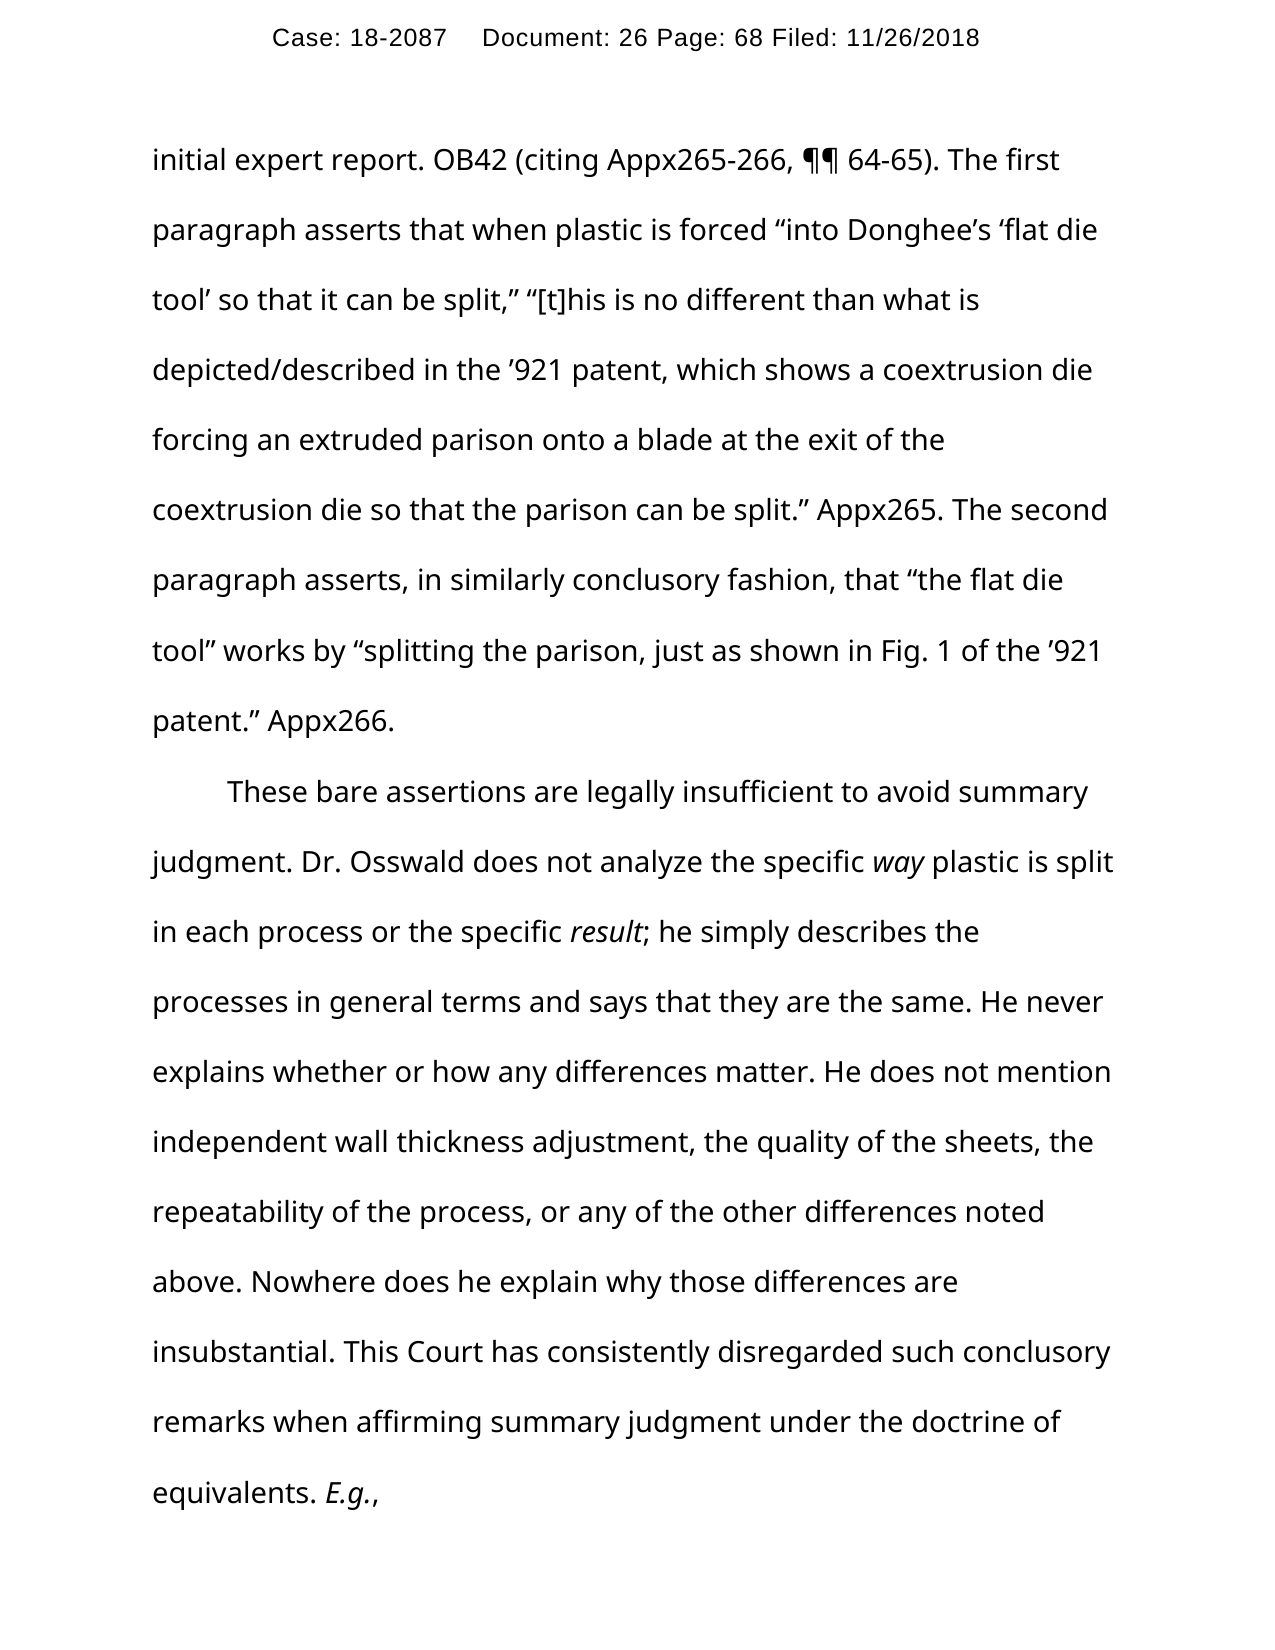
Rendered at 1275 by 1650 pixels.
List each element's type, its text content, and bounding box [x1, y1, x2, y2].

text Case: 18-2087 Document: 26 Page: 68 Filed: 11/26/2018 [272, 24, 1122, 52]
text initial expert report. OB42 (citing Appx265-266, ¶¶ 64-65). The first paragraph asserts that when plastic is forced “into Donghee’s ‘flat die tool’ so that it can be split,” “[t]his is no different than what is depicted/described in the ’921 patent, which shows a coextrusion die forcing an extruded parison onto a blade at the exit of the coextrusion die so that the parison can be split.” Appx265. The second paragraph asserts, in similarly conclusory fashion, that “the flat die tool” works by “splitting the parison, just as shown in Fig. 1 of the ’921 patent.” Appx266. [152, 114, 1115, 745]
text These bare assertions are legally insufficient to avoid summary judgment. Dr. Osswald does not analyze the specific way plastic is split in each process or the specific result; he simply describes the processes in general terms and says that they are the same. He never explains whether or how any differences matter. He does not mention independent wall thickness adjustment, the quality of the sheets, the repeatability of the process, or any of the other differences noted above. Nowhere does he explain why those differences are insubstantial. This Court has consistently disregarded such conclusory remarks when affirming summary judgment under the doctrine of equivalents. E.g., [152, 746, 1122, 1517]
